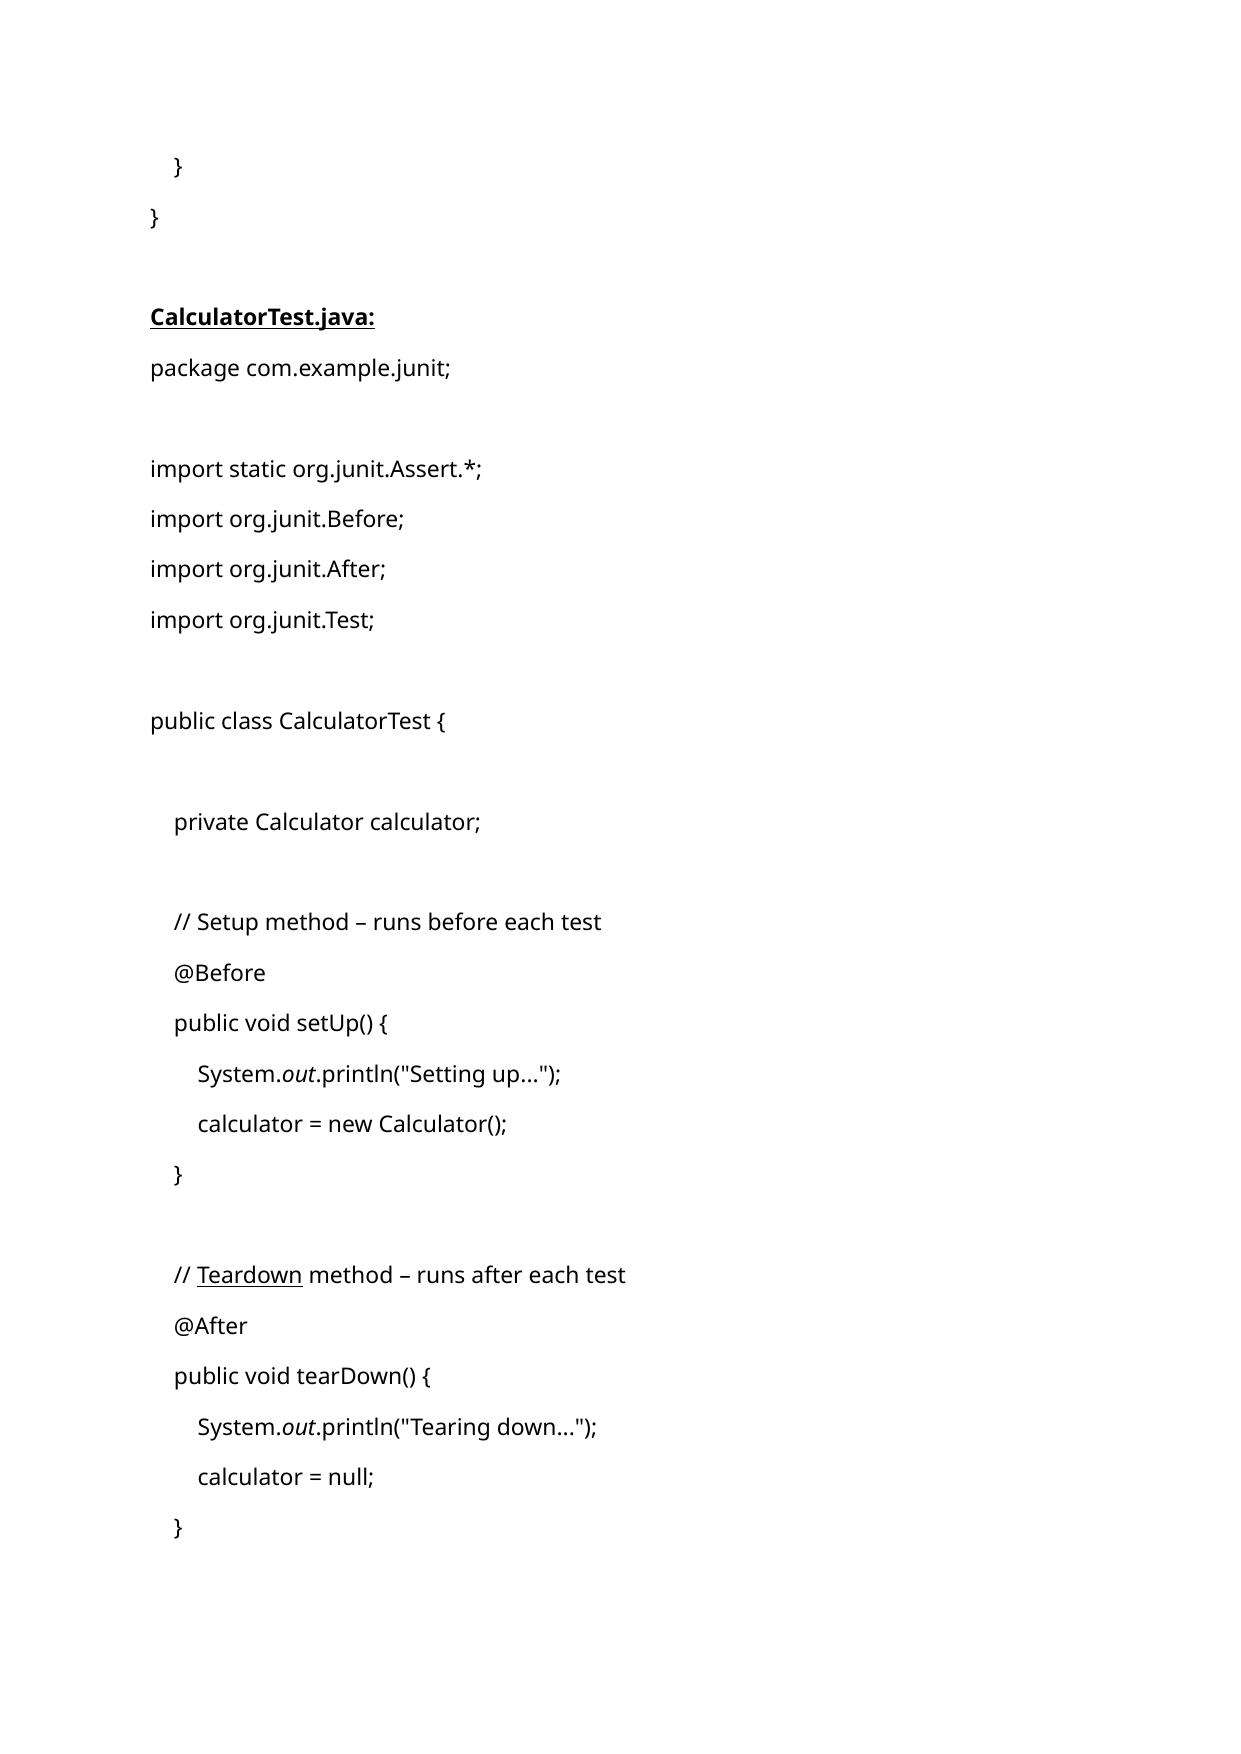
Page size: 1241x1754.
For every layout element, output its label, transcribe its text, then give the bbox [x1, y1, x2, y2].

text System.out.println("Tearing down..."); [150, 1410, 1090, 1442]
text @After [150, 1309, 1090, 1341]
text import org.junit.After; [150, 553, 1090, 584]
text public class CalculatorTest { [150, 704, 1090, 736]
text System.out.println("Setting up..."); [150, 1057, 1090, 1089]
text package com.example.junit; [150, 352, 1090, 383]
text } [150, 150, 1090, 181]
text private Calculator calculator; [150, 805, 1090, 837]
text @Before [150, 957, 1090, 988]
text public void tearDown() { [150, 1360, 1090, 1391]
text } [150, 1158, 1090, 1189]
text } [150, 1511, 1090, 1542]
text calculator = null; [150, 1461, 1090, 1492]
text import org.junit.Test; [150, 604, 1090, 635]
text // Teardown method – runs after each test [150, 1259, 1090, 1290]
text public void setUp() { [150, 1007, 1090, 1038]
text CalculatorTest.java: [150, 301, 1090, 332]
text // Setup method – runs before each test [150, 906, 1090, 937]
text } [150, 200, 1090, 232]
text calculator = new Calculator(); [150, 1108, 1090, 1139]
text import org.junit.Before; [150, 503, 1090, 534]
text import static org.junit.Assert.*; [150, 452, 1090, 484]
